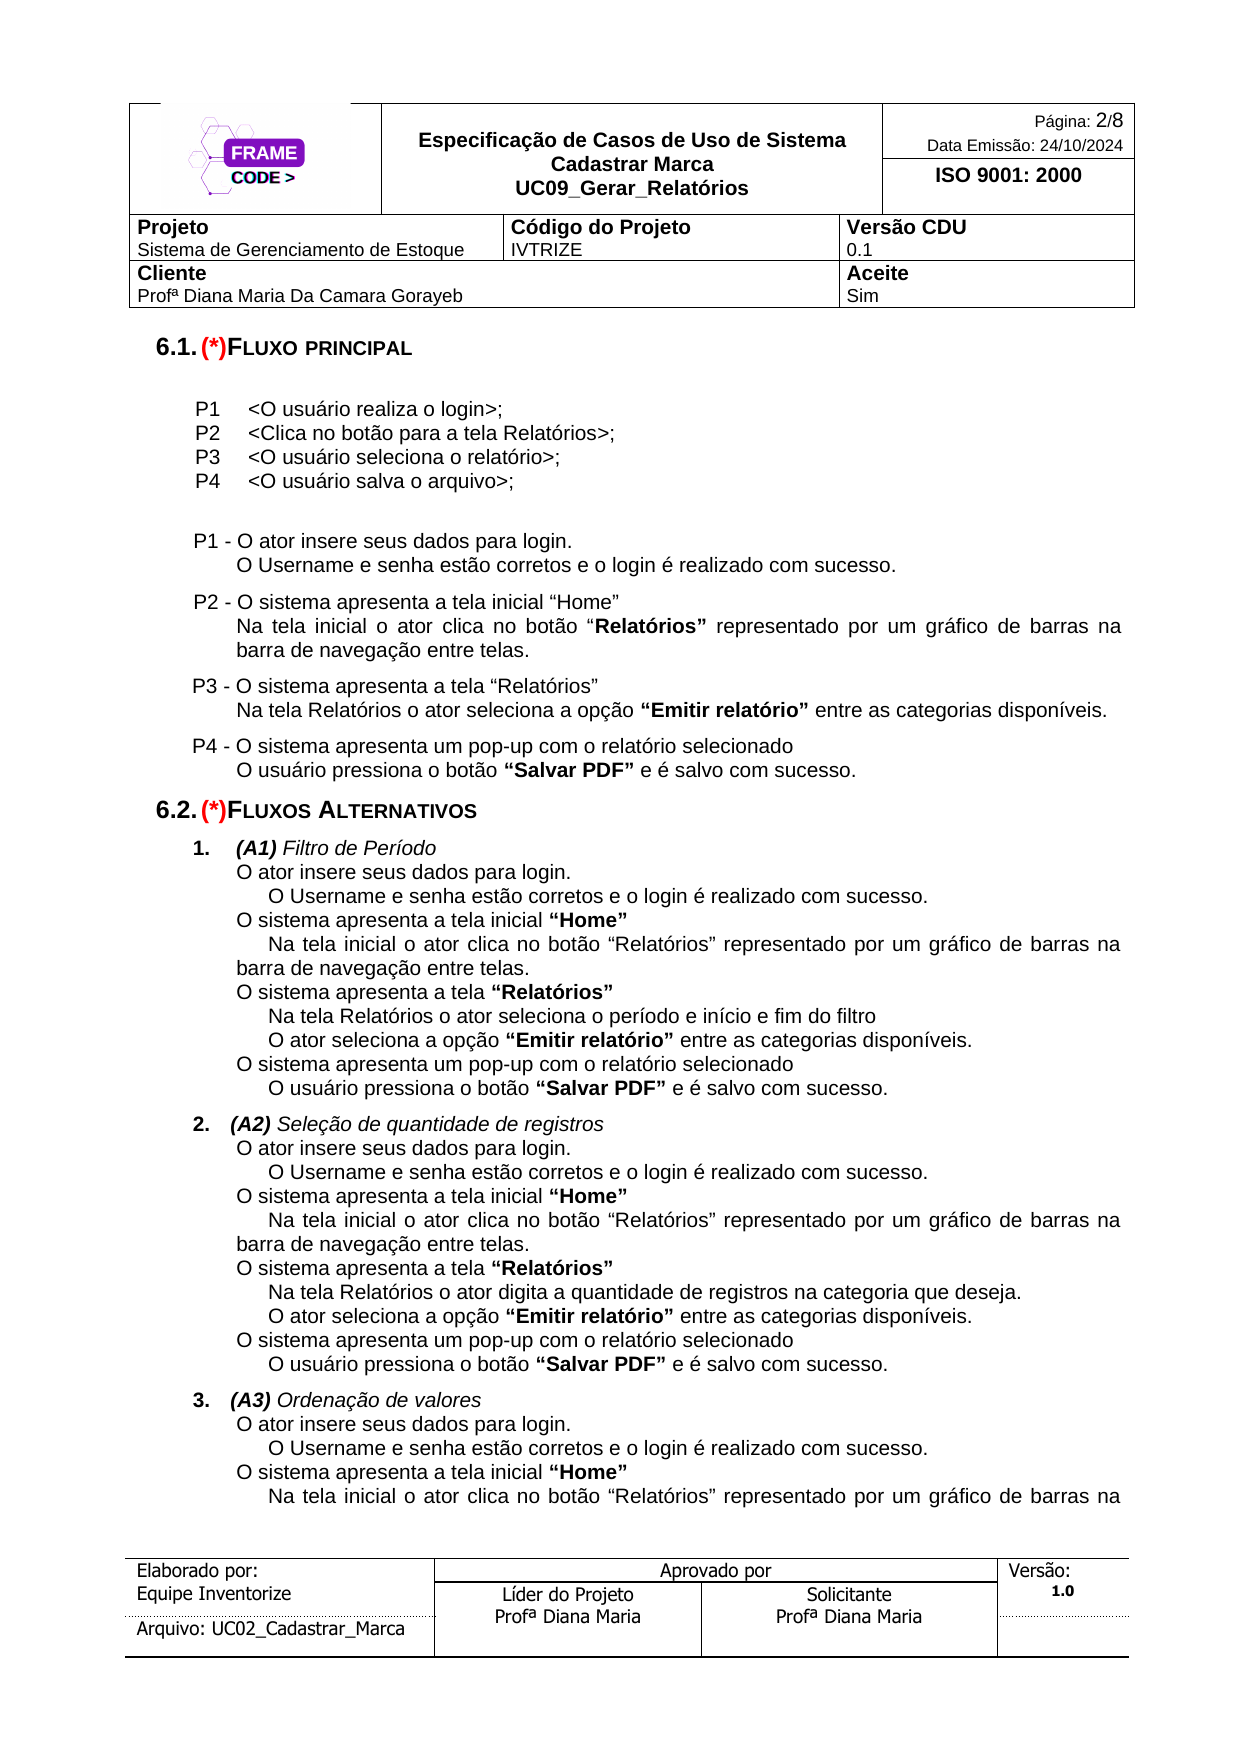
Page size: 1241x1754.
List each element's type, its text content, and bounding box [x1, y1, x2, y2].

list <O usuário seleciona o relatório>; [195, 445, 1122, 469]
text O sistema apresenta a tela “Relatórios” [236, 1256, 1122, 1280]
text O Username e senha estão corretos e o login é realizado com sucesso. [236, 553, 1122, 577]
text O ator seleciona a opção “Emitir relatório” entre as categorias disponíveis. [236, 1304, 1122, 1328]
text O Username e senha estão corretos e o login é realizado com sucesso. [236, 1436, 1122, 1460]
text O sistema apresenta a tela inicial “Home” [236, 1184, 1122, 1208]
text Na tela inicial o ator clica no botão “Relatórios” representado por um gráfico de barras na barra de navegação entre telas. [236, 1484, 1122, 1508]
text O sistema apresenta a tela “Relatórios” [236, 980, 1122, 1004]
text Na tela Relatórios o ator seleciona a opção “Emitir relatório” entre as categorias disponíveis. [236, 698, 1122, 722]
text O sistema apresenta um pop-up com o relatório selecionado [236, 1052, 1122, 1076]
text Na tela Relatórios o ator seleciona o período e início e fim do filtro [236, 1004, 1122, 1028]
list (A1) Filtro de Período [193, 836, 1122, 860]
text O Username e senha estão corretos e o login é realizado com sucesso. [236, 884, 1122, 908]
text O usuário pressiona o botão “Salvar PDF” e é salvo com sucesso. [236, 1076, 1122, 1099]
text O ator seleciona a opção “Emitir relatório” entre as categorias disponíveis. [236, 1028, 1122, 1052]
text O ator insere seus dados para login. [236, 1136, 1122, 1160]
text P2 - O sistema apresenta a tela inicial “Home” [156, 589, 1122, 613]
picture [160, 103, 351, 209]
text Na tela inicial o ator clica no botão “Relatórios” representado por um gráfico de barras na barra de navegação entre telas. [236, 613, 1122, 661]
text P4 - O sistema apresenta um pop-up com o relatório selecionado [192, 734, 1122, 758]
text Na tela inicial o ator clica no botão “Relatórios” representado por um gráfico de barras na barra de navegação entre telas. [236, 1208, 1122, 1256]
list <Clica no botão para a tela Relatórios>; [195, 421, 1122, 445]
list <O usuário realiza o login>; [195, 397, 1122, 421]
text Na tela inicial o ator clica no botão “Relatórios” representado por um gráfico de barras na barra de navegação entre telas. [236, 932, 1122, 980]
text O sistema apresenta a tela inicial “Home” [236, 908, 1122, 932]
list (*)Fluxo principal [156, 332, 1122, 360]
text Na tela Relatórios o ator digita a quantidade de registros na categoria que deseja. [236, 1280, 1122, 1304]
text O usuário pressiona o botão “Salvar PDF” e é salvo com sucesso. [236, 1352, 1122, 1376]
list (A3) Ordenação de valores [193, 1388, 1122, 1412]
text O ator insere seus dados para login. [236, 860, 1122, 884]
list (*)Fluxos Alternativos [156, 795, 1122, 823]
text P3 - O sistema apresenta a tela “Relatórios” [192, 674, 1122, 698]
text O usuário pressiona o botão “Salvar PDF” e é salvo com sucesso. [236, 758, 1122, 782]
list <O usuário salva o arquivo>; [195, 469, 1122, 493]
text O sistema apresenta a tela inicial “Home” [236, 1460, 1122, 1484]
text O Username e senha estão corretos e o login é realizado com sucesso. [236, 1160, 1122, 1184]
list (A2) Seleção de quantidade de registros [193, 1112, 1122, 1136]
text P1 - O ator insere seus dados para login. [156, 529, 1122, 553]
text O sistema apresenta um pop-up com o relatório selecionado [236, 1328, 1122, 1352]
text O ator insere seus dados para login. [236, 1412, 1122, 1436]
